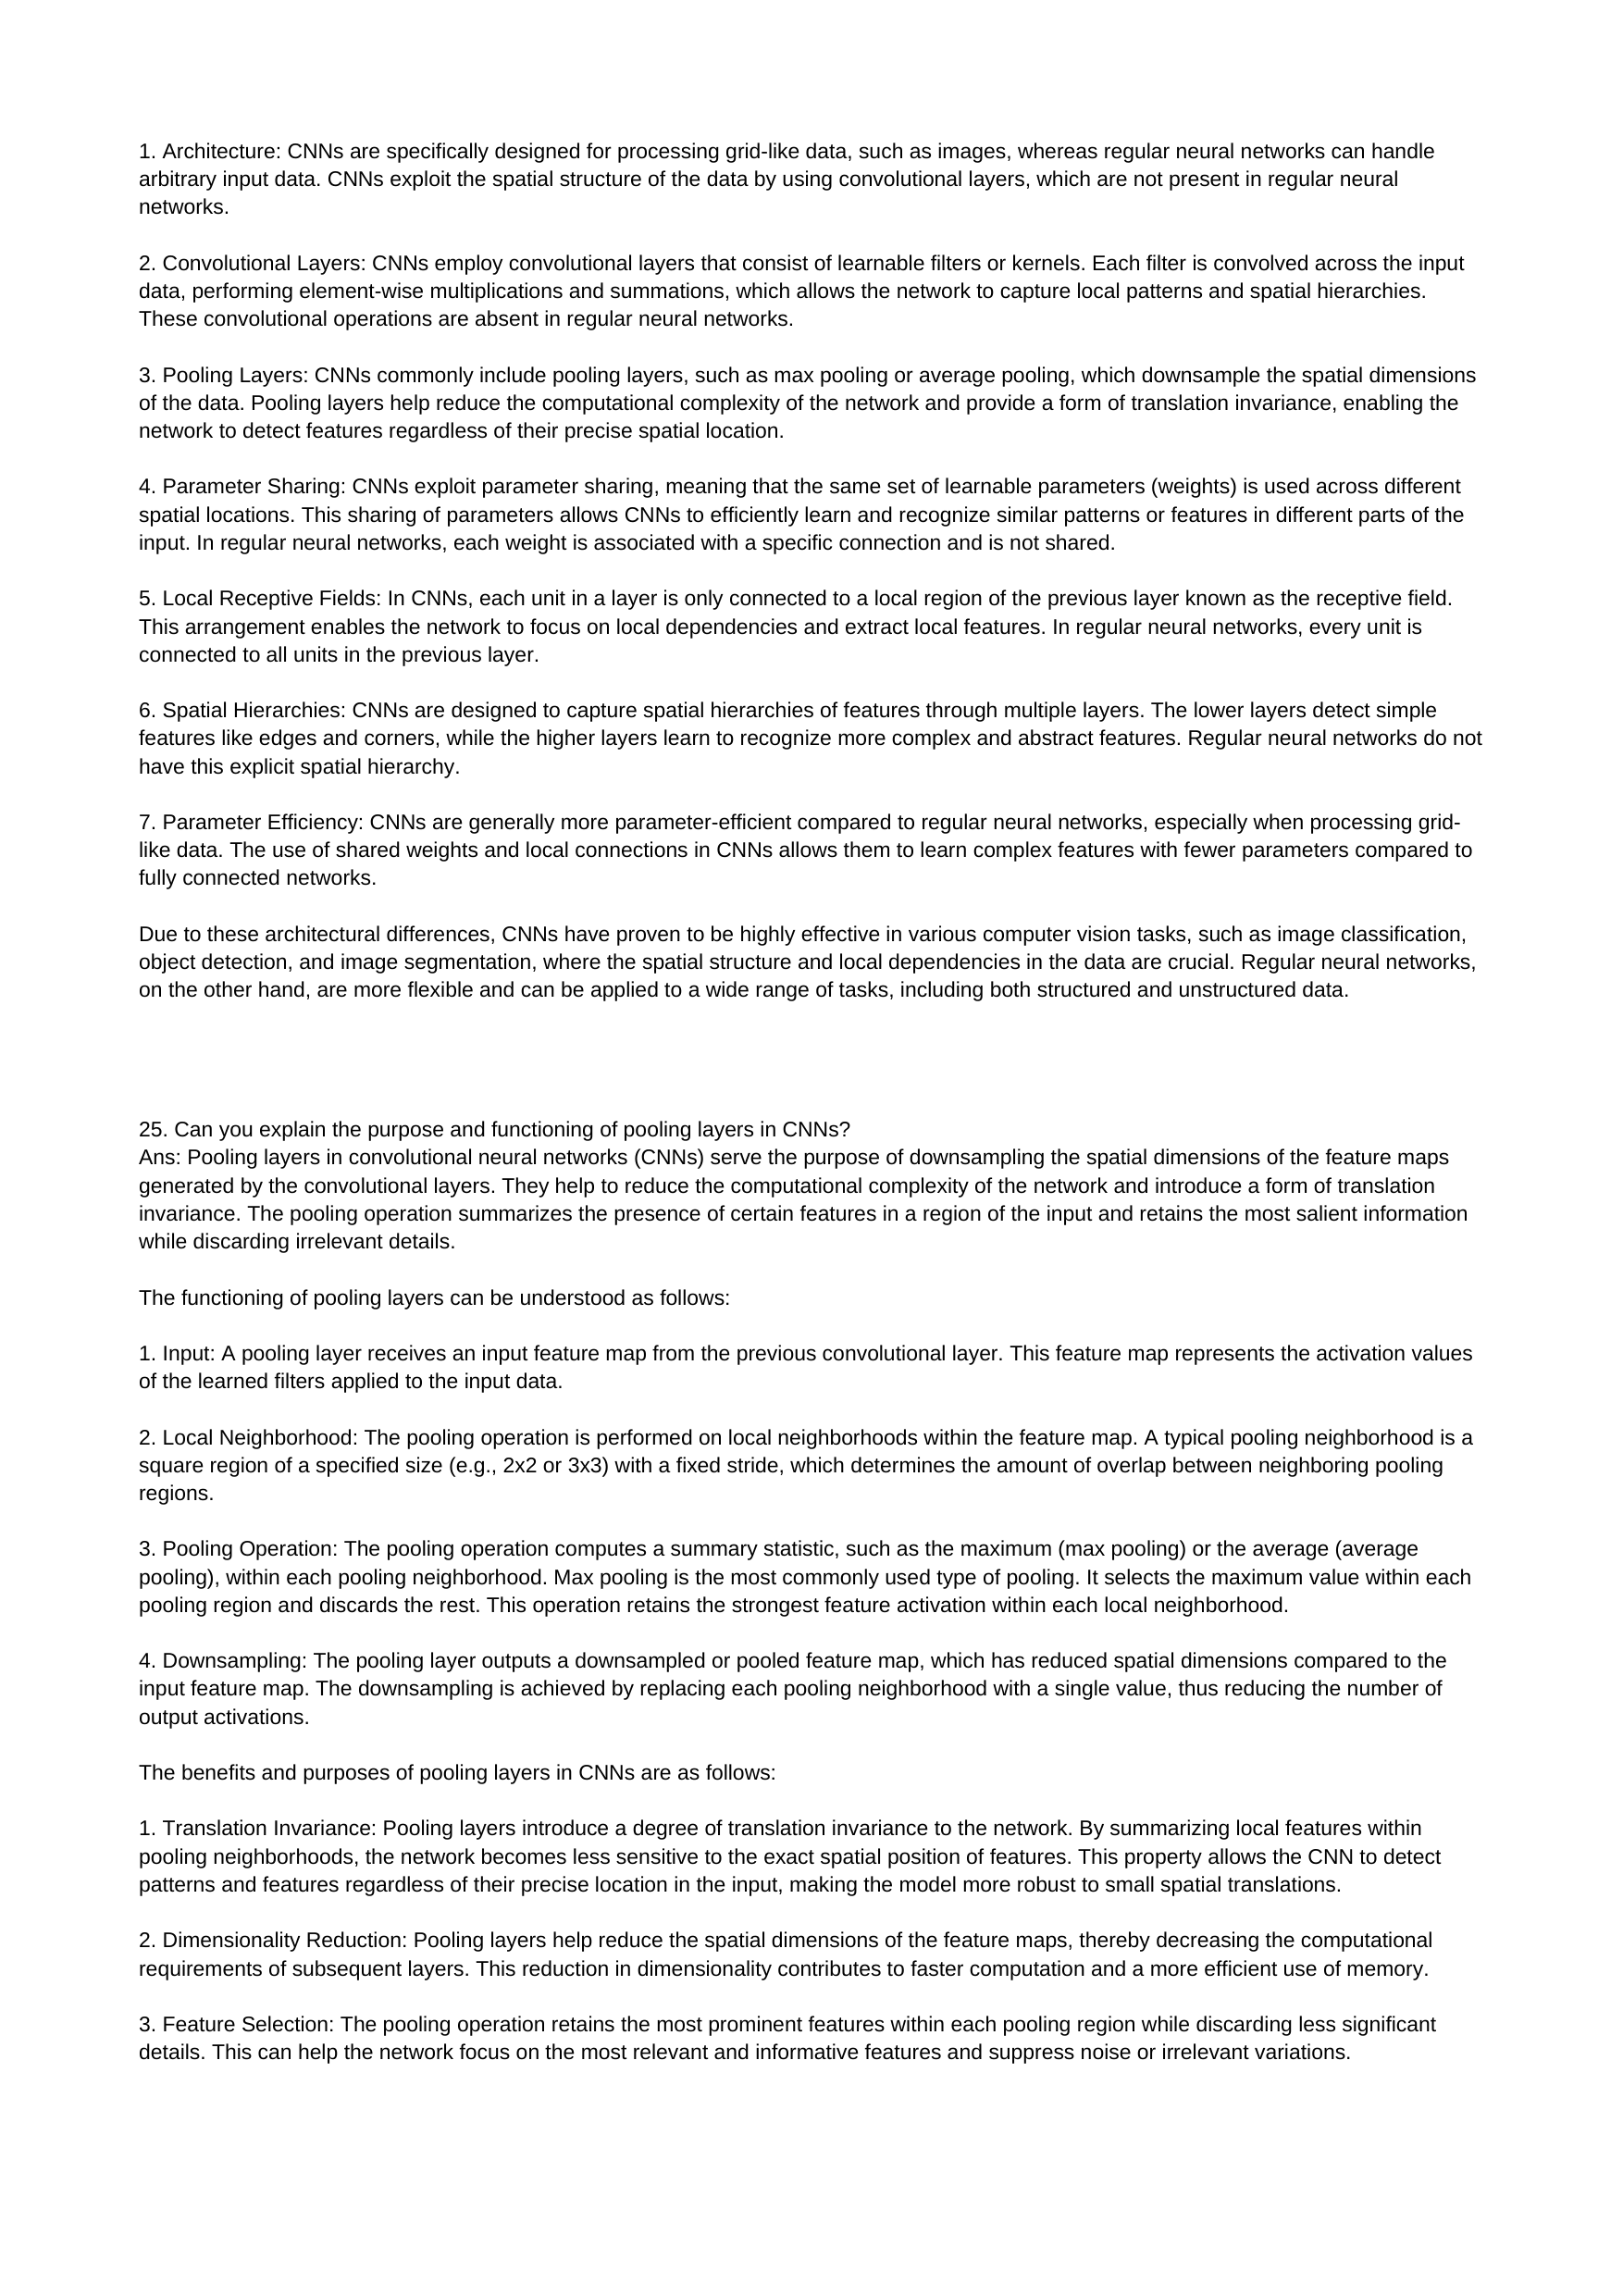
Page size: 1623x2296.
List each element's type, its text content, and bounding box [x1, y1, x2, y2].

text Ans: Pooling layers in convolutional neural networks (CNNs) serve the purpose of downsampling the spatial dimensions of the feature maps generated by the convolutional layers. They help to reduce the computational complexity of the network and introduce a form of translation invariance. The pooling operation summarizes the presence of certain features in a region of the input and retains the most salient information while discarding irrelevant details. [139, 1145, 1484, 1253]
text 3. Pooling Operation: The pooling operation computes a summary statistic, such as the maximum (max pooling) or the average (average pooling), within each pooling neighborhood. Max pooling is the most commonly used type of pooling. It selects the maximum value within each pooling region and discards the rest. This operation retains the strongest feature activation within each local neighborhood. [139, 1536, 1484, 1617]
text 4. Parameter Sharing: CNNs exploit parameter sharing, meaning that the same set of learnable parameters (weights) is used across different spatial locations. This sharing of parameters allows CNNs to efficiently learn and recognize similar patterns or features in different parts of the input. In regular neural networks, each weight is associated with a specific connection and is not shared. [139, 474, 1484, 554]
text 4. Downsampling: The pooling layer outputs a downsampled or pooled feature map, which has reduced spatial dimensions compared to the input feature map. The downsampling is achieved by replacing each pooling neighborhood with a single value, thus reducing the number of output activations. [139, 1648, 1484, 1729]
text Due to these architectural differences, CNNs have proven to be highly effective in various computer vision tasks, such as image classification, object detection, and image segmentation, where the spatial structure and local dependencies in the data are crucial. Regular neural networks, on the other hand, are more flexible and can be applied to a wide range of tasks, including both structured and unstructured data. [139, 922, 1484, 1002]
text 3. Pooling Layers: CNNs commonly include pooling layers, such as max pooling or average pooling, which downsample the spatial dimensions of the data. Pooling layers help reduce the computational complexity of the network and provide a form of translation invariance, enabling the network to detect features regardless of their precise spatial location. [139, 363, 1484, 442]
text 1. Input: A pooling layer receives an input feature map from the previous convolutional layer. This feature map represents the activation values of the learned filters applied to the input data. [139, 1341, 1484, 1394]
text 6. Spatial Hierarchies: CNNs are designed to capture spatial hierarchies of features through multiple layers. The lower layers detect simple features like edges and corners, while the higher layers learn to recognize more complex and abstract features. Regular neural networks do not have this explicit spatial hierarchy. [139, 698, 1484, 778]
text The functioning of pooling layers can be understood as follows: [139, 1285, 1484, 1309]
text 3. Feature Selection: The pooling operation retains the most prominent features within each pooling region while discarding less significant details. This can help the network focus on the most relevant and informative features and suppress noise or irrelevant variations. [139, 2012, 1484, 2065]
text The benefits and purposes of pooling layers in CNNs are as follows: [139, 1760, 1484, 1784]
text 2. Dimensionality Reduction: Pooling layers help reduce the spatial dimensions of the feature maps, thereby decreasing the computational requirements of subsequent layers. This reduction in dimensionality contributes to faster computation and a more efficient use of memory. [139, 1928, 1484, 1980]
text 5. Local Receptive Fields: In CNNs, each unit in a layer is only connected to a local region of the previous layer known as the receptive field. This arrangement enables the network to focus on local dependencies and extract local features. In regular neural networks, every unit is connected to all units in the previous layer. [139, 586, 1484, 666]
text 2. Convolutional Layers: CNNs employ convolutional layers that consist of learnable filters or kernels. Each filter is convolved across the input data, performing element-wise multiplications and summations, which allows the network to capture local patterns and spatial hierarchies. These convolutional operations are absent in regular neural networks. [139, 251, 1484, 331]
text 1. Translation Invariance: Pooling layers introduce a degree of translation invariance to the network. By summarizing local features within pooling neighborhoods, the network becomes less sensitive to the exact spatial position of features. This property allows the CNN to detect patterns and features regardless of their precise location in the input, making the model more robust to small spatial translations. [139, 1816, 1484, 1896]
text 25. Can you explain the purpose and functioning of pooling layers in CNNs? [139, 1117, 1484, 1142]
text 7. Parameter Efficiency: CNNs are generally more parameter-efficient compared to regular neural networks, especially when processing grid-like data. The use of shared weights and local connections in CNNs allows them to learn complex features with fewer parameters compared to fully connected networks. [139, 810, 1484, 890]
text 2. Local Neighborhood: The pooling operation is performed on local neighborhoods within the feature map. A typical pooling neighborhood is a square region of a specified size (e.g., 2x2 or 3x3) with a fixed stride, which determines the amount of overlap between neighboring pooling regions. [139, 1424, 1484, 1505]
text 1. Architecture: CNNs are specifically designed for processing grid-like data, such as images, whereas regular neural networks can handle arbitrary input data. CNNs exploit the spatial structure of the data by using convolutional layers, which are not present in regular neural networks. [139, 139, 1484, 219]
